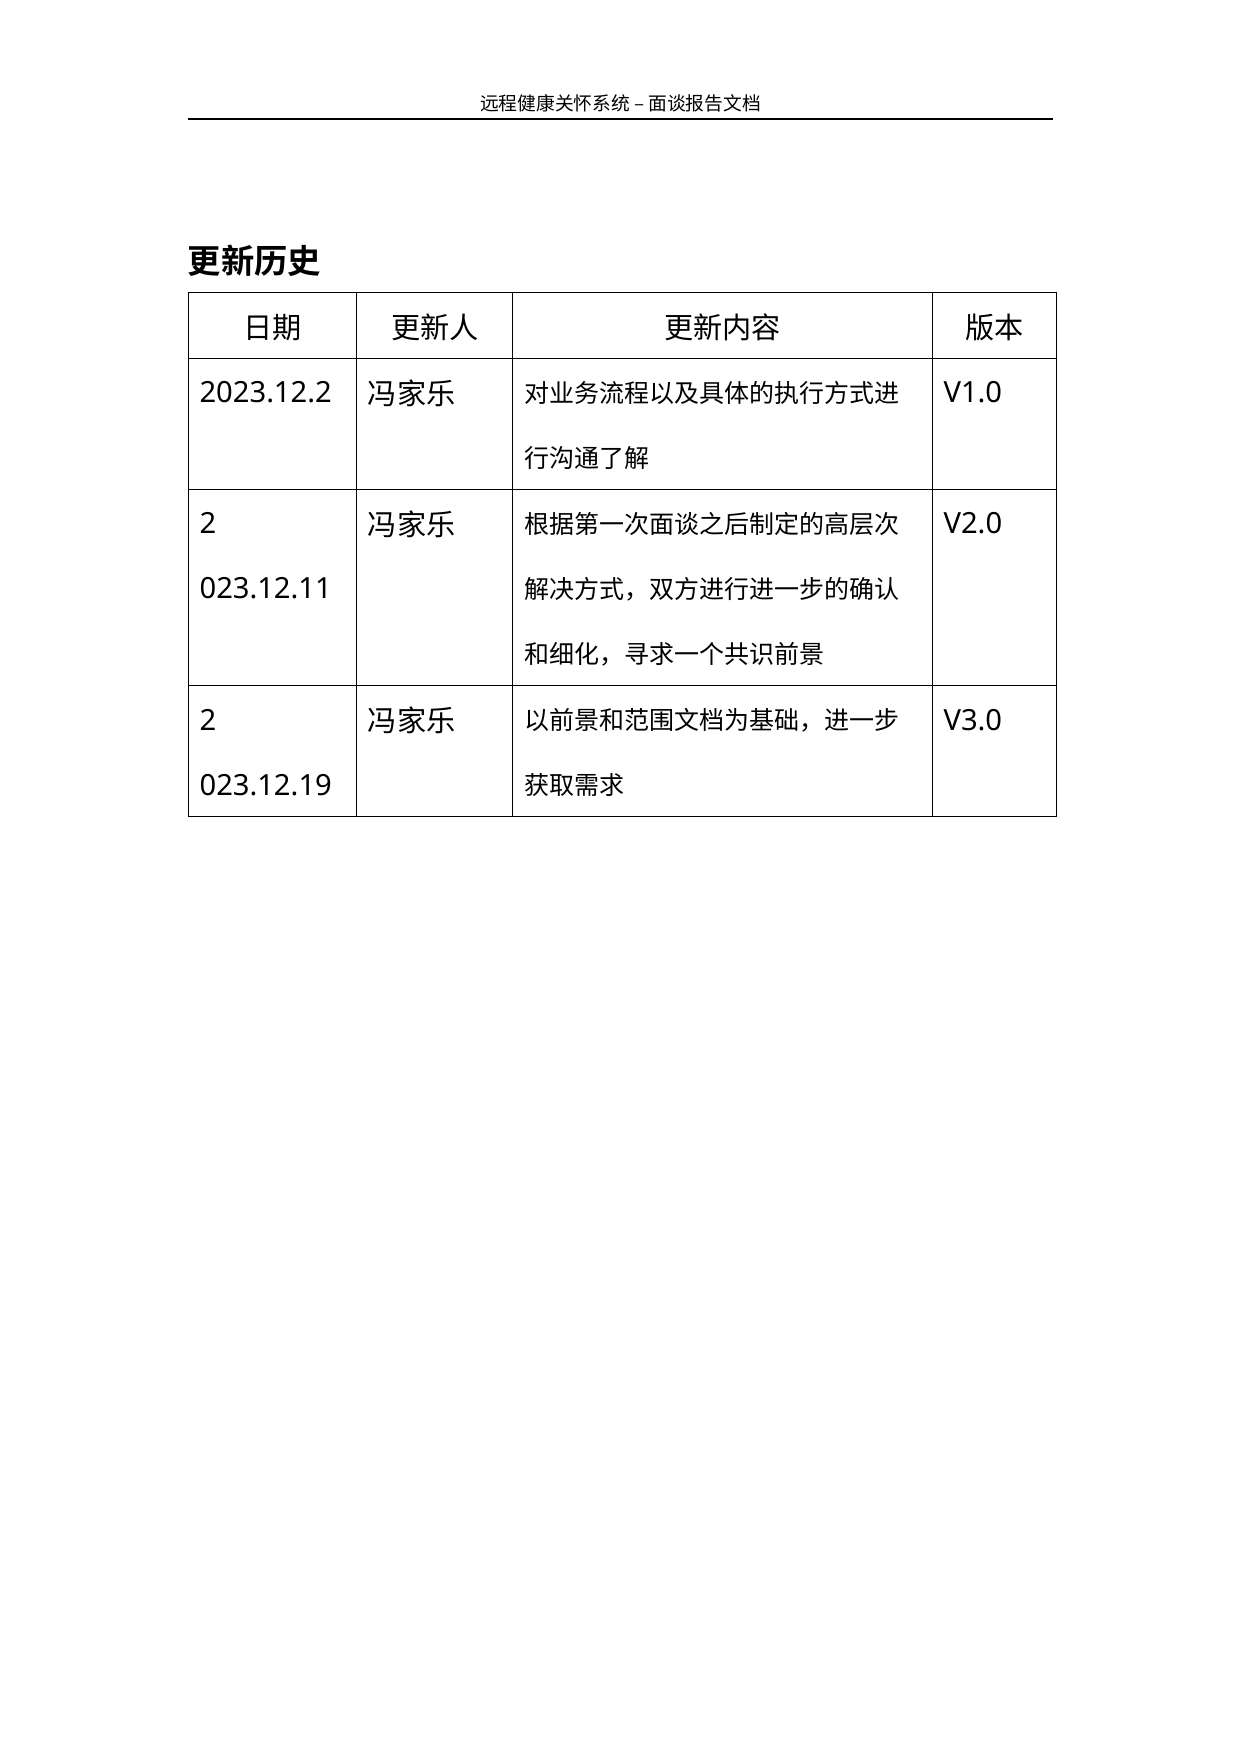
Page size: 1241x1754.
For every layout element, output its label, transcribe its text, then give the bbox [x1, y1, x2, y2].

text 更新历史 [187, 227, 1053, 292]
table_cell V2.0 [933, 490, 1056, 685]
table_cell 冯家乐 [357, 359, 512, 489]
table_cell 2023.12.19 [189, 686, 356, 816]
table_cell 冯家乐 [357, 490, 512, 685]
table_cell 以前景和范围文档为基础，进一步获取需求 [513, 686, 932, 816]
table_cell 2023.12.11 [189, 490, 356, 685]
table_header 版本 [933, 293, 1056, 358]
table_cell V3.0 [933, 686, 1056, 816]
table_cell 对业务流程以及具体的执行方式进行沟通了解 [513, 359, 932, 489]
table_cell V1.0 [933, 359, 1056, 489]
table_cell 冯家乐 [357, 686, 512, 816]
table_cell 2023.12.2 [189, 359, 356, 489]
table_header 更新内容 [513, 293, 932, 358]
table_cell 根据第一次面谈之后制定的高层次解决方式，双方进行进一步的确认和细化，寻求一个共识前景 [513, 490, 932, 685]
table_header 更新人 [357, 293, 512, 358]
table_header 日期 [189, 293, 356, 358]
